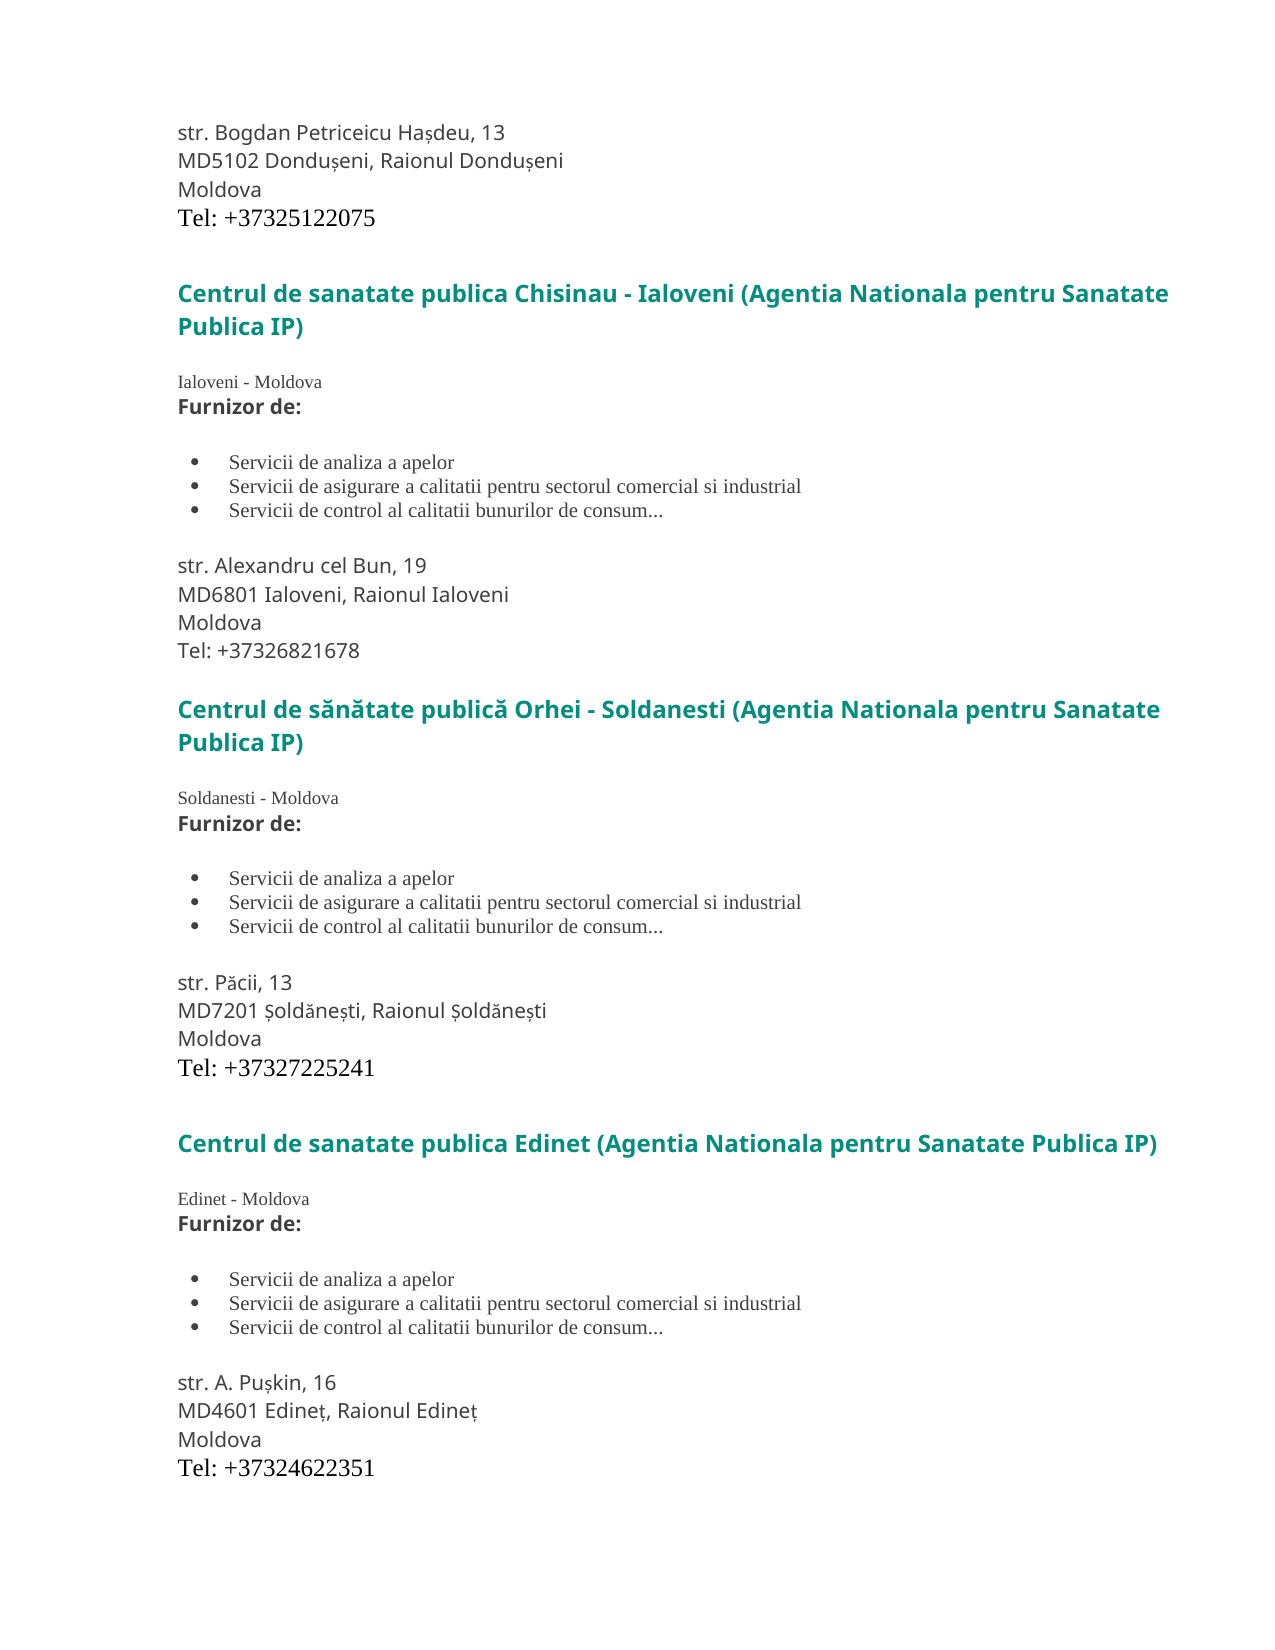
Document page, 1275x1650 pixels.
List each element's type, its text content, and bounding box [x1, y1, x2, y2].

text Furnizor de: [177, 1209, 1186, 1238]
list Servicii de asigurare a calitatii pentru sectorul comercial si industrial [191, 474, 1210, 498]
text MD6801 Ialoveni, Raionul Ialoveni [177, 580, 1186, 608]
text MD5102 Dondușeni, Raionul Dondușeni [177, 147, 1186, 175]
list Servicii de analiza a apelor [191, 450, 1210, 474]
list Servicii de analiza a apelor [191, 866, 1210, 890]
text Tel: +37327225241 [177, 1053, 1186, 1082]
text Furnizor de: [177, 809, 1186, 837]
list Servicii de analiza a apelor [191, 1267, 1210, 1291]
text Moldova [177, 608, 1186, 637]
list Servicii de control al calitatii bunurilor de consum... [191, 914, 1210, 938]
text Edinet - Moldova [177, 1188, 1186, 1209]
text MD7201 Șoldănești, Raionul Șoldănești [177, 996, 1186, 1024]
text str. Bogdan Petriceicu Hașdeu, 13 [177, 118, 1186, 147]
text Tel: +37325122075 [177, 203, 1186, 232]
list Servicii de asigurare a calitatii pentru sectorul comercial si industrial [191, 890, 1210, 914]
text Furnizor de: [177, 392, 1186, 421]
text Moldova [177, 1425, 1186, 1453]
text str. A. Pușkin, 16 [177, 1368, 1186, 1397]
text Centrul de sănătate publică Orhei - Soldanesti (Agentia Nationala pentru Sanatate Publica IP) [177, 693, 1186, 758]
text Centrul de sanatate publica Chisinau - Ialoveni (Agentia Nationala pentru Sanatate Publica IP) [177, 277, 1186, 342]
text MD4601 Edineț, Raionul Edineț [177, 1397, 1186, 1425]
text Moldova [177, 175, 1186, 203]
text Ialoveni - Moldova [177, 371, 1186, 392]
text Tel: +37326821678 [177, 637, 1186, 665]
text Soldanesti - Moldova [177, 787, 1186, 809]
list Servicii de control al calitatii bunurilor de consum... [191, 498, 1210, 522]
text Tel: +37324622351 [177, 1453, 1186, 1482]
text str. Alexandru cel Bun, 19 [177, 551, 1186, 580]
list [191, 1291, 1210, 1315]
text Centrul de sanatate publica Edinet (Agentia Nationala pentru Sanatate Publica IP) [177, 1126, 1186, 1159]
text str. Păcii, 13 [177, 968, 1186, 996]
list Servicii de control al calitatii bunurilor de consum... [191, 1315, 1210, 1339]
text Moldova [177, 1024, 1186, 1053]
